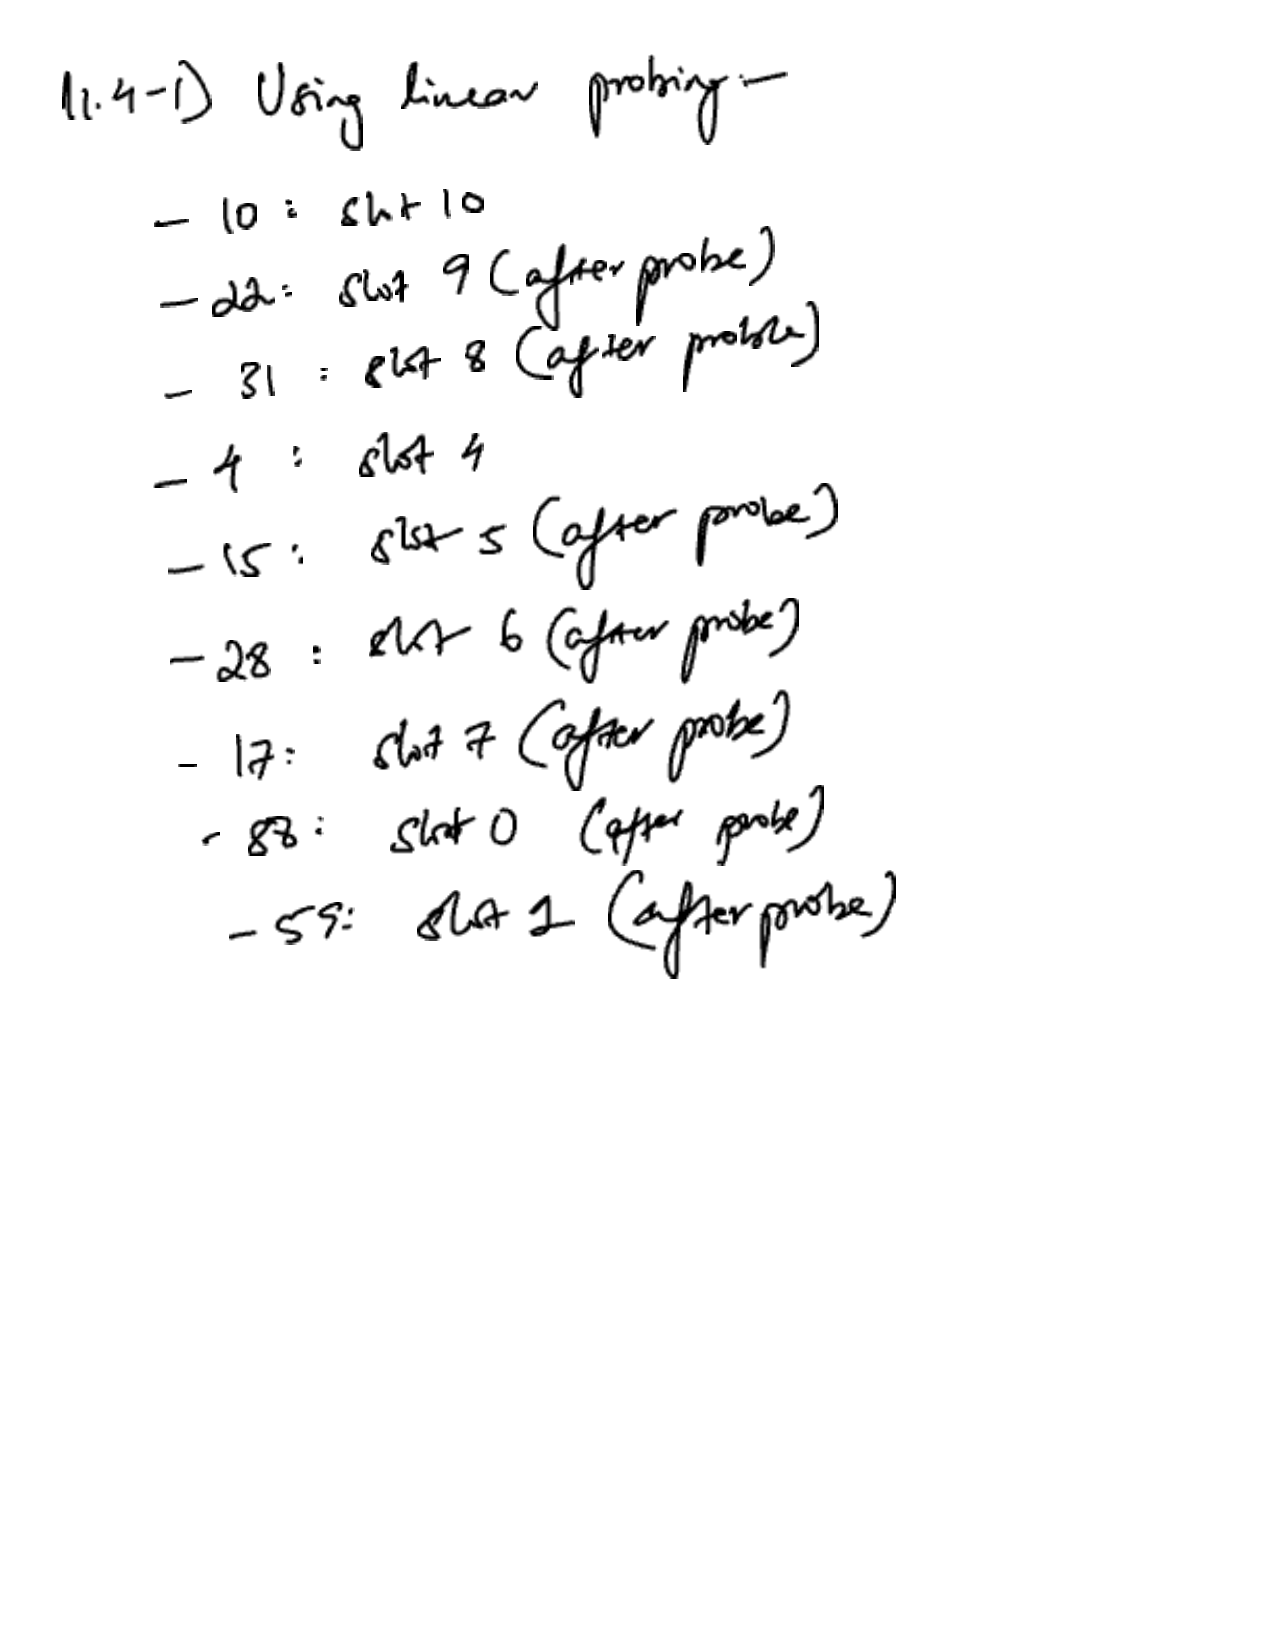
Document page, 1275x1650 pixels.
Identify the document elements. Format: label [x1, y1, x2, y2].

picture [62, 70, 166, 120]
picture [285, 292, 292, 299]
picture [749, 226, 775, 286]
picture [608, 870, 896, 979]
picture [465, 340, 485, 372]
picture [683, 331, 737, 392]
picture [170, 640, 271, 682]
picture [443, 189, 451, 219]
picture [213, 443, 242, 493]
picture [636, 253, 696, 326]
picture [267, 365, 275, 396]
picture [516, 243, 607, 398]
picture [223, 197, 234, 234]
picture [371, 516, 507, 565]
picture [533, 483, 838, 590]
picture [164, 390, 192, 399]
picture [490, 249, 519, 296]
picture [462, 192, 484, 213]
picture [313, 645, 321, 664]
picture [258, 62, 363, 151]
picture [443, 254, 469, 297]
picture [320, 375, 327, 381]
picture [287, 208, 297, 218]
picture [236, 734, 295, 783]
picture [153, 479, 187, 488]
picture [739, 301, 819, 367]
picture [284, 199, 292, 207]
picture [201, 832, 220, 846]
picture [241, 362, 261, 399]
picture [417, 890, 575, 941]
picture [293, 446, 302, 467]
picture [401, 193, 421, 223]
picture [365, 356, 385, 388]
picture [236, 203, 257, 230]
picture [609, 260, 627, 277]
picture [589, 54, 788, 145]
picture [160, 298, 198, 308]
picture [168, 543, 303, 577]
picture [154, 219, 189, 227]
picture [248, 816, 324, 856]
picture [460, 433, 484, 474]
picture [175, 60, 212, 124]
picture [602, 334, 656, 361]
picture [359, 432, 434, 477]
picture [363, 269, 409, 305]
picture [366, 190, 393, 226]
picture [701, 236, 746, 273]
picture [390, 346, 441, 382]
picture [282, 284, 290, 290]
picture [401, 61, 538, 109]
picture [369, 598, 824, 866]
picture [341, 197, 360, 226]
picture [339, 273, 362, 307]
picture [212, 277, 275, 317]
picture [229, 902, 355, 945]
